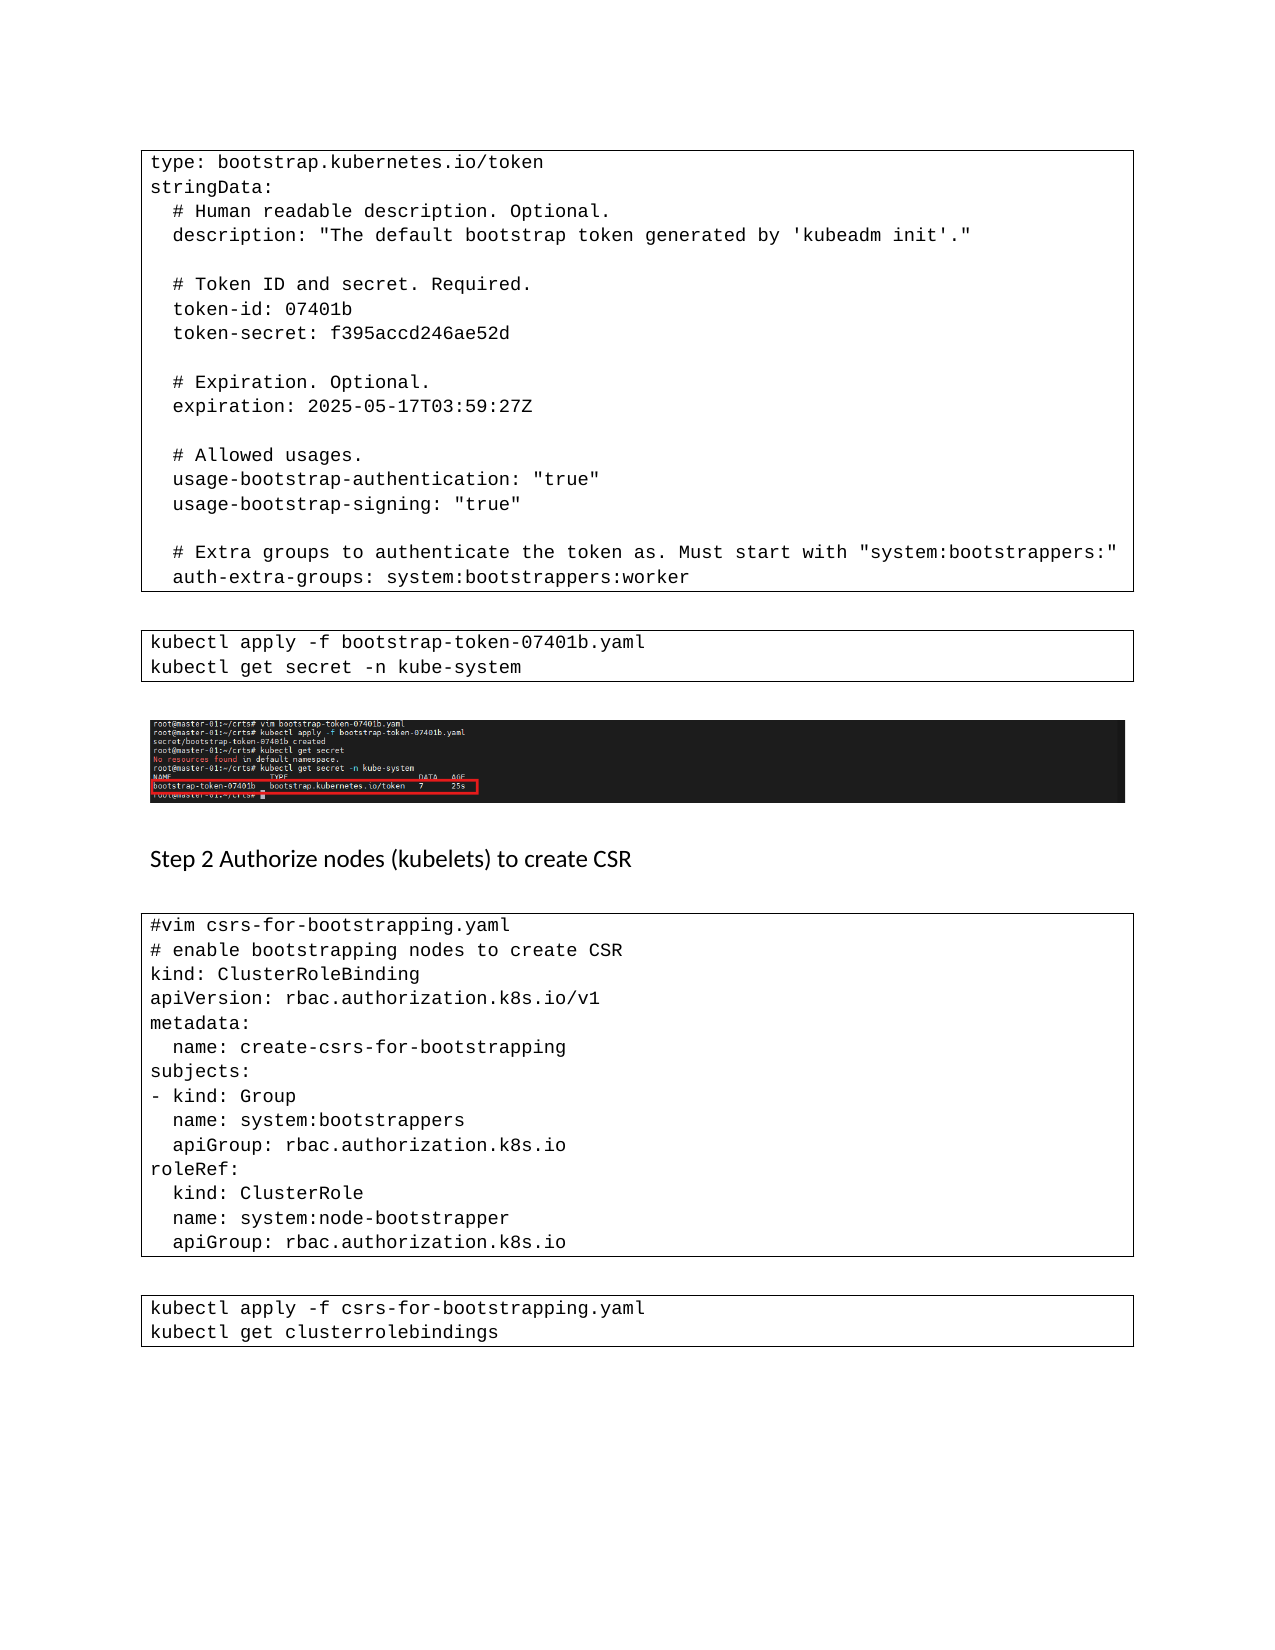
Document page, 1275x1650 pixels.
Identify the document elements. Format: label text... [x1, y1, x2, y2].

text name: create-csrs-for-bootstrapping [142, 1035, 1133, 1059]
text # Expiration. Optional. [142, 369, 1133, 394]
text apiGroup: rbac.authorization.k8s.io [142, 1230, 1133, 1256]
text name: system:node-bootstrapper [142, 1205, 1133, 1230]
text token-secret: f395accd246ae52d [142, 321, 1133, 345]
text description: "The default bootstrap token generated by 'kubeadm init'." [142, 223, 1133, 247]
text expiration: 2025-05-17T03:59:27Z [142, 394, 1133, 418]
text - kind: Group [142, 1083, 1133, 1108]
text subjects: [142, 1059, 1133, 1083]
text kind: ClusterRoleBinding [142, 962, 1133, 986]
text apiVersion: rbac.authorization.k8s.io/v1 [142, 986, 1133, 1010]
text # Extra groups to authenticate the token as. Must start with "system:bootstrappers:" [142, 540, 1133, 564]
text usage-bootstrap-authentication: "true" [142, 467, 1133, 491]
text apiGroup: rbac.authorization.k8s.io [142, 1132, 1133, 1157]
text auth-extra-groups: system:bootstrappers:worker [142, 564, 1133, 591]
text # Human readable description. Optional. [142, 199, 1133, 223]
text kubectl get clusterrolebindings [142, 1320, 1133, 1346]
text usage-bootstrap-signing: "true" [142, 491, 1133, 516]
text type: bootstrap.kubernetes.io/token [142, 151, 1133, 174]
text # enable bootstrapping nodes to create CSR [142, 937, 1133, 962]
text kind: ClusterRole [142, 1181, 1133, 1205]
text # Token ID and secret. Required. [142, 272, 1133, 296]
text kubectl apply -f csrs-for-bootstrapping.yaml [142, 1296, 1133, 1320]
text kubectl get secret -n kube-system [142, 654, 1133, 681]
text kubectl apply -f bootstrap-token-07401b.yaml [142, 631, 1133, 654]
text stringData: [142, 174, 1133, 199]
text roleRef: [142, 1157, 1133, 1181]
text #vim csrs-for-bootstrapping.yaml [142, 914, 1133, 937]
picture [150, 720, 1125, 803]
text name: system:bootstrappers [142, 1108, 1133, 1132]
text metadata: [142, 1010, 1133, 1035]
text Step 2 Authorize nodes (kubelets) to create CSR [150, 843, 1125, 873]
text token-id: 07401b [142, 296, 1133, 321]
text # Allowed usages. [142, 442, 1133, 467]
